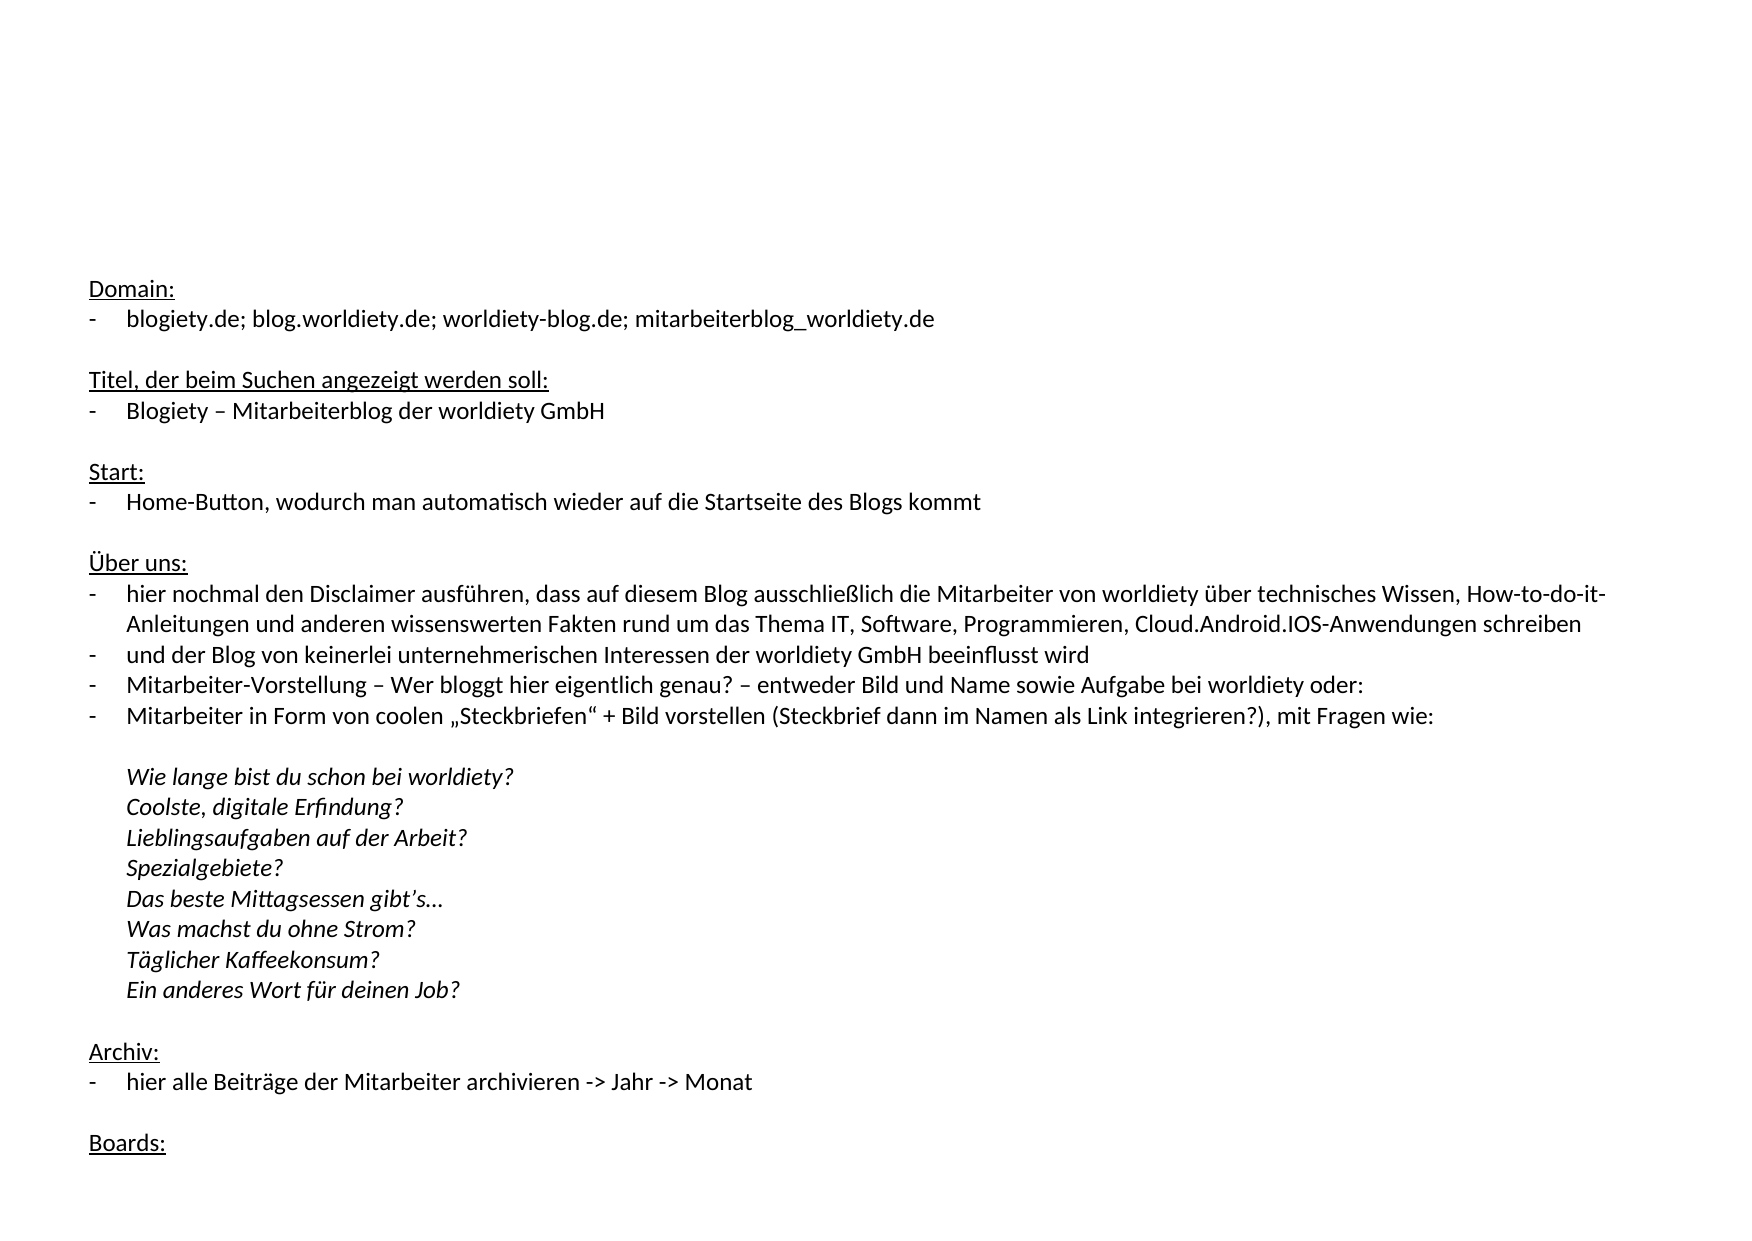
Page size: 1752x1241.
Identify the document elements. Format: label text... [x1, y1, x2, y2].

text Archiv: [89, 1036, 1663, 1066]
text Über uns: [89, 547, 1663, 578]
list Mitarbeiter-Vorstellung – Wer bloggt hier eigentlich genau? – entweder Bild und Name sowie Aufgabe bei worldiety oder: [89, 669, 1663, 700]
list Täglicher Kaffeekonsum? [126, 944, 1663, 975]
text Start: [89, 456, 1663, 486]
list Home-Button, wodurch man automatisch wieder auf die Startseite des Blogs kommt [89, 486, 1663, 517]
list und der Blog von keinerlei unternehmerischen Interessen der worldiety GmbH beeinflusst wird [89, 639, 1663, 669]
list Was machst du ohne Strom? [126, 914, 1663, 944]
text Titel, der beim Suchen angezeigt werden soll: [89, 364, 1663, 395]
list Blogiety – Mitarbeiterblog der worldiety GmbH [89, 395, 1663, 425]
list Mitarbeiter in Form von coolen „Steckbriefen“ + Bild vorstellen (Steckbrief dann im Namen als Link integrieren?), mit Fragen wie: [89, 700, 1663, 731]
list Spezialgebiete? [126, 853, 1663, 883]
list hier alle Beiträge der Mitarbeiter archivieren -> Jahr -> Monat [89, 1066, 1663, 1097]
text Domain: [89, 273, 1663, 303]
text Boards: [89, 1127, 1663, 1158]
list Das beste Mittagsessen gibt’s… [126, 883, 1663, 914]
list Coolste, digitale Erfindung? [126, 792, 1663, 822]
list Lieblingsaufgaben auf der Arbeit? [126, 822, 1663, 853]
list Ein anderes Wort für deinen Job? [126, 975, 1663, 1005]
list hier nochmal den Disclaimer ausführen, dass auf diesem Blog ausschließlich die Mitarbeiter von worldiety über technisches Wissen, How-to-do-it-Anleitungen und anderen wissenswerten Fakten rund um das Thema IT, Software, Programmieren, Cloud.Android.IOS-Anwendungen schreiben [89, 578, 1663, 639]
list blogiety.de; blog.worldiety.de; worldiety-blog.de; mitarbeiterblog_worldiety.de [89, 303, 1663, 334]
list Wie lange bist du schon bei worldiety? [126, 761, 1663, 792]
